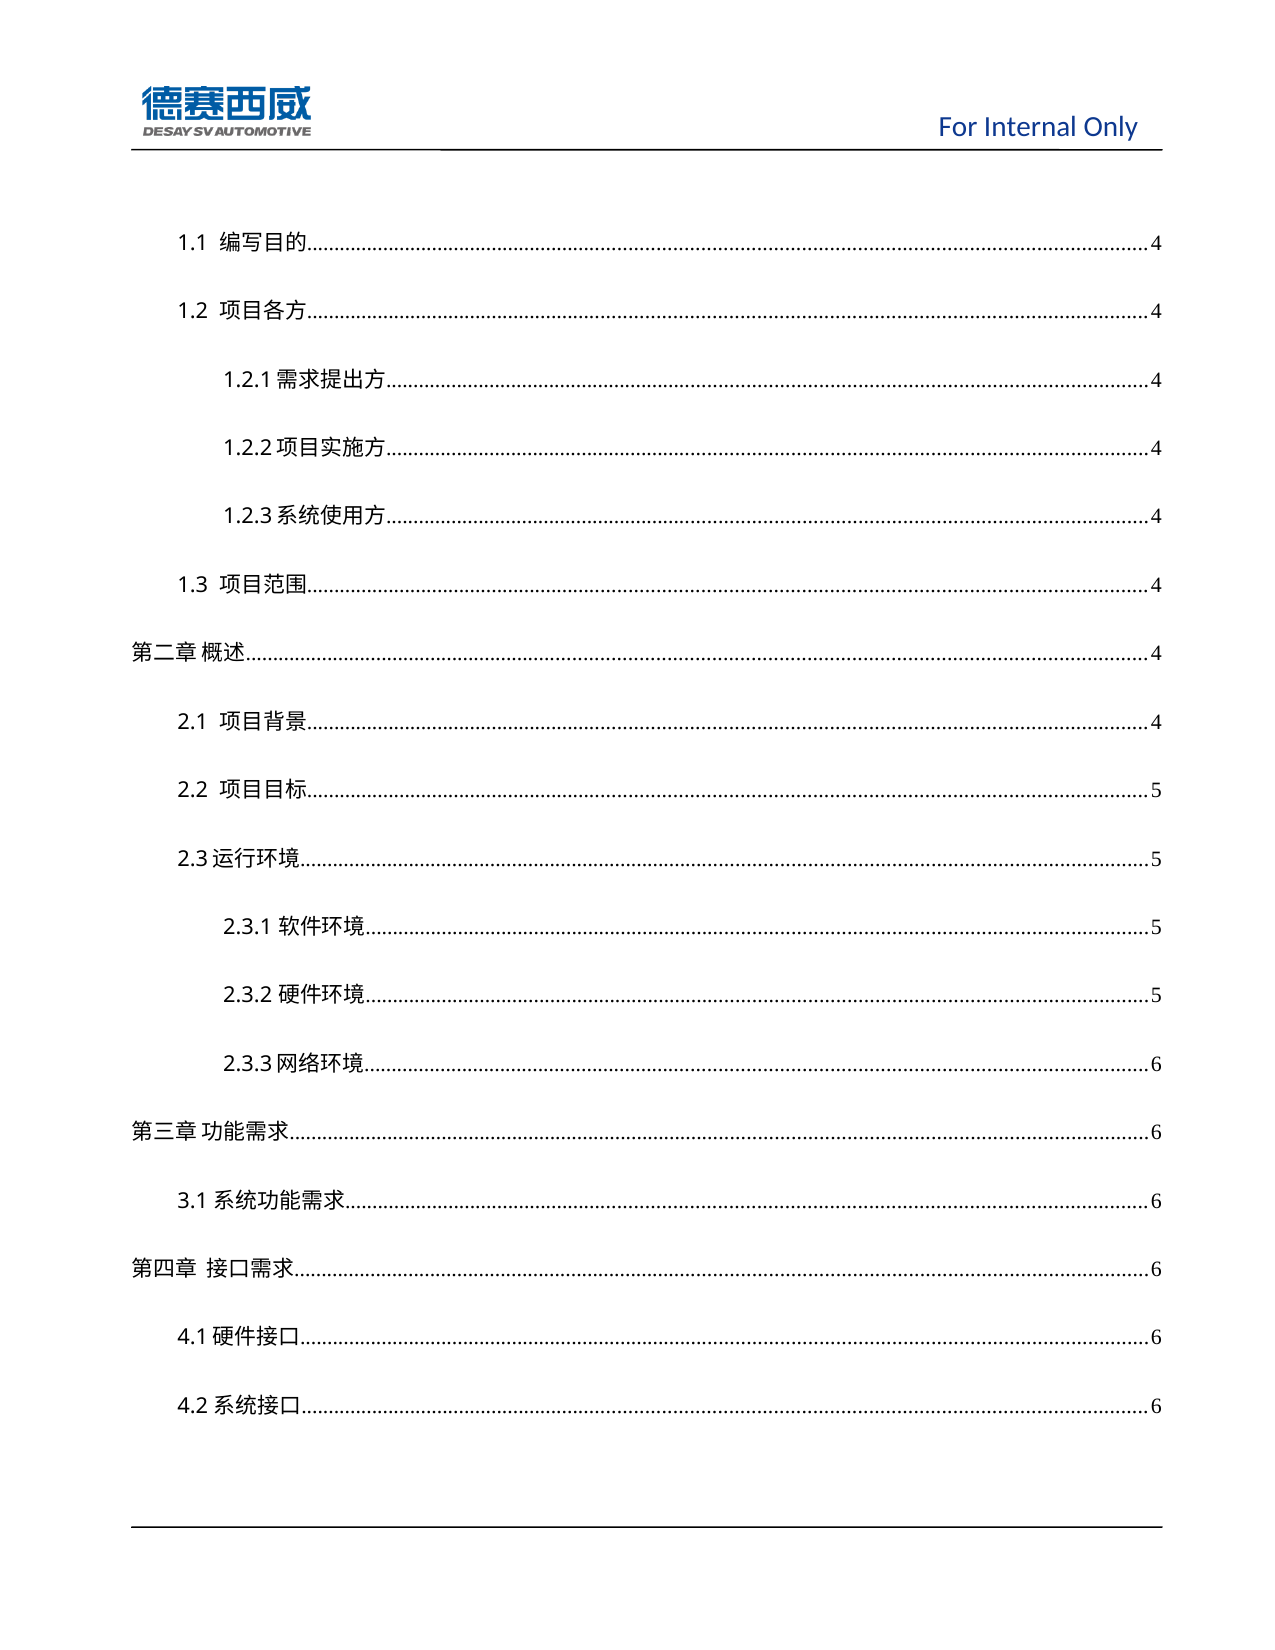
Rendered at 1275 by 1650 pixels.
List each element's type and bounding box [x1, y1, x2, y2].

picture [142, 86, 311, 136]
